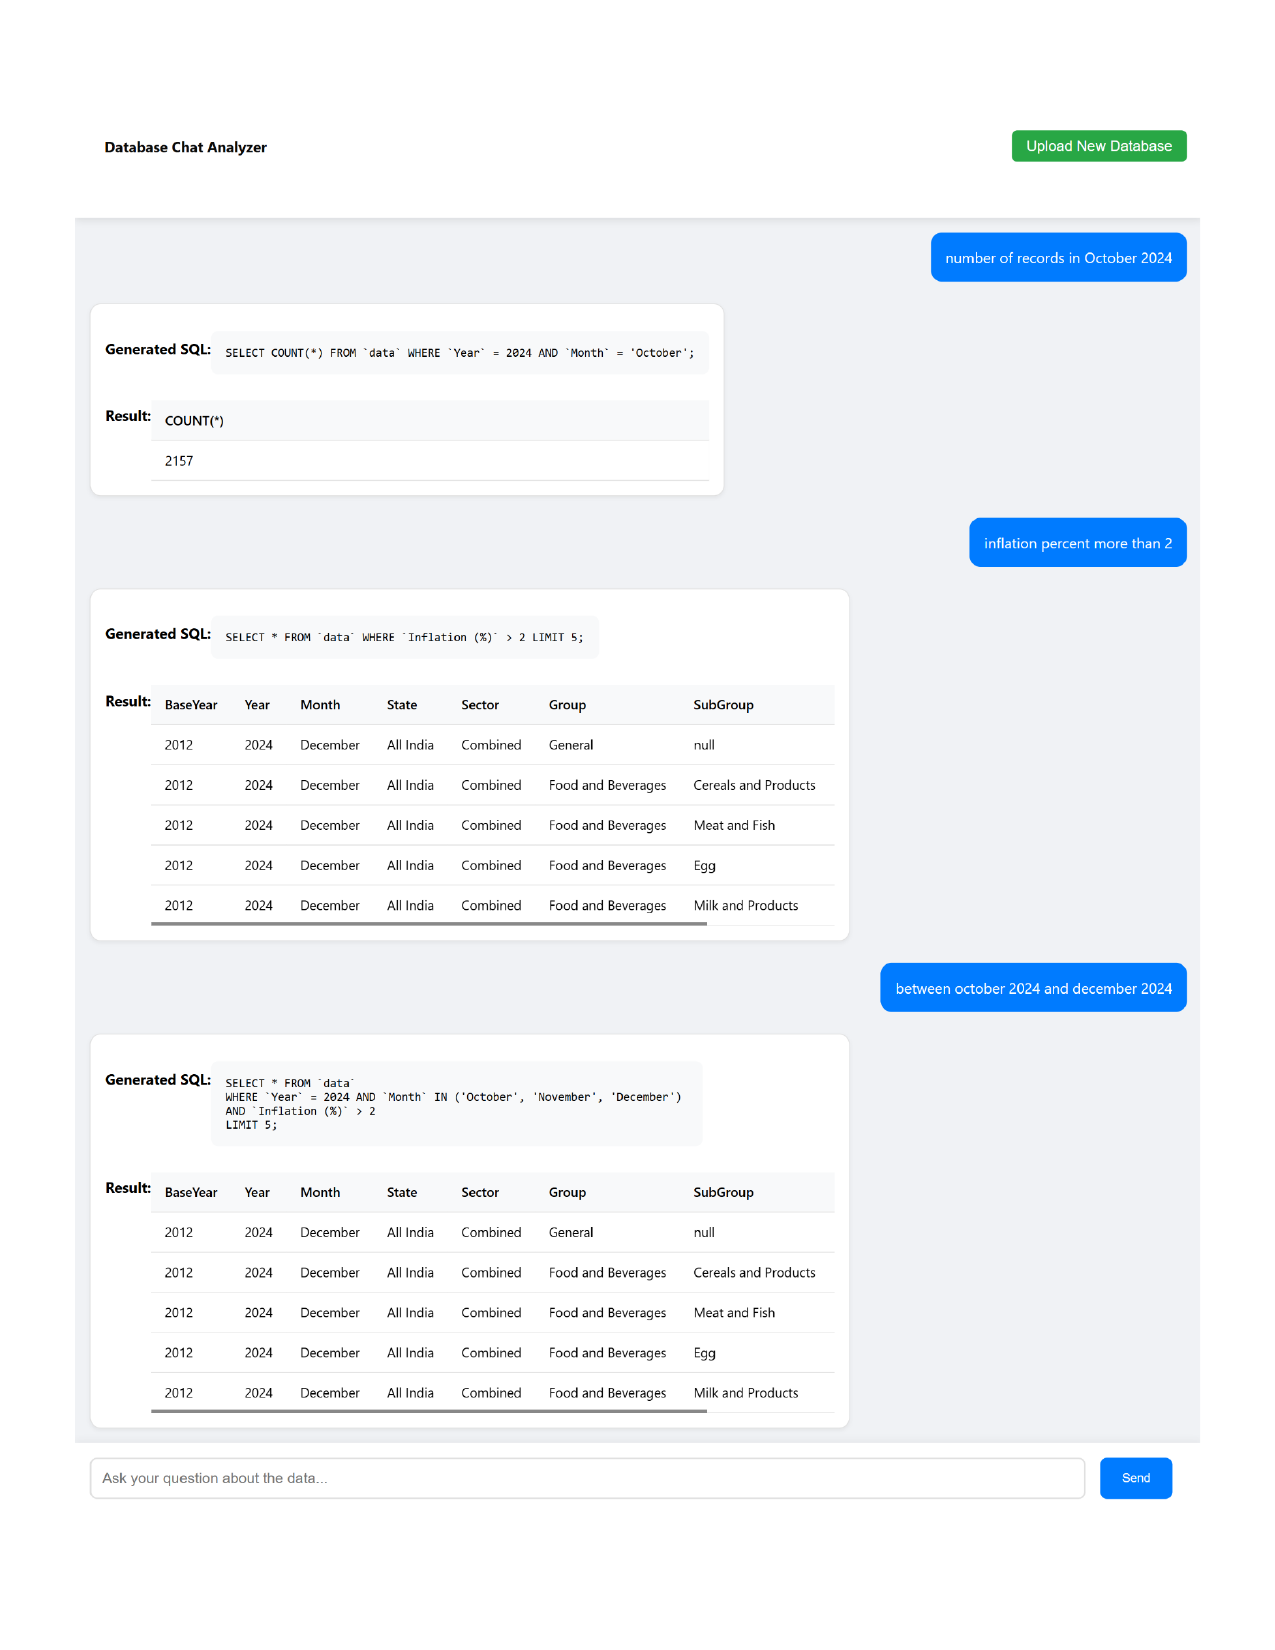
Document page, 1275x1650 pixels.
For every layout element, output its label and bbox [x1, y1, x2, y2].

picture [75, 75, 1200, 1513]
